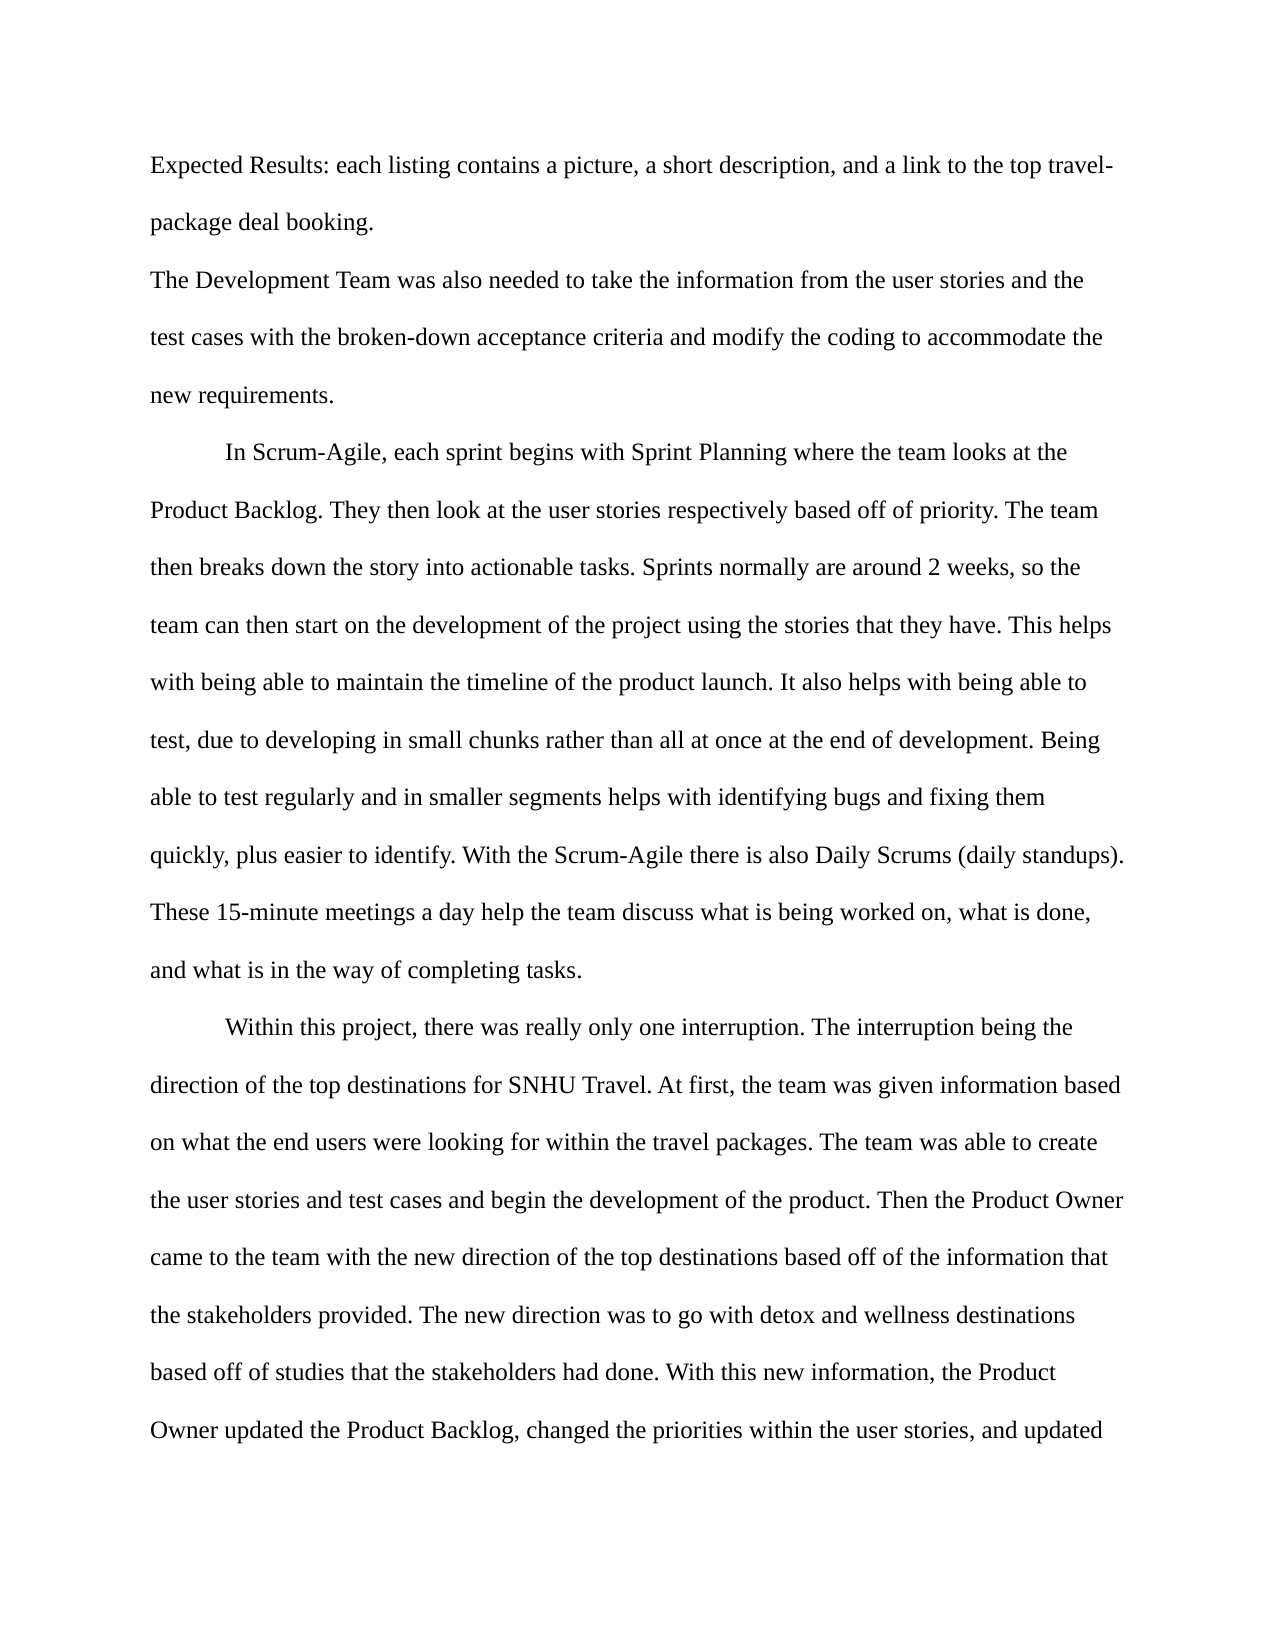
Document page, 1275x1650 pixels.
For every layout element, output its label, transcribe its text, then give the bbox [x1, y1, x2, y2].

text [150, 1012, 1125, 1444]
text The Development Team was also needed to take the information from the user stories and the test cases with the broken-down acceptance criteria and modify the coding to accommodate the new requirements. [150, 265, 1125, 409]
text In Scrum-Agile, each sprint begins with Sprint Planning where the team looks at the Product Backlog. They then look at the user stories respectively based off of priority. The team then breaks down the story into actionable tasks. Sprints normally are around 2 weeks, so the team can then start on the development of the project using the stories that they have. This helps with being able to maintain the timeline of the product launch. It also helps with being able to test, due to developing in small chunks rather than all at once at the end of development. Being able to test regularly and in smaller segments helps with identifying bugs and fixing them quickly, plus easier to identify. With the Scrum-Agile there is also Daily Scrums (daily standups). These 15-minute meetings a day help the team discuss what is being worked on, what is done, and what is in the way of completing tasks. [150, 437, 1125, 984]
text Expected Results: each listing contains a picture, a short description, and a link to the top travel-package deal booking. [150, 150, 1125, 236]
